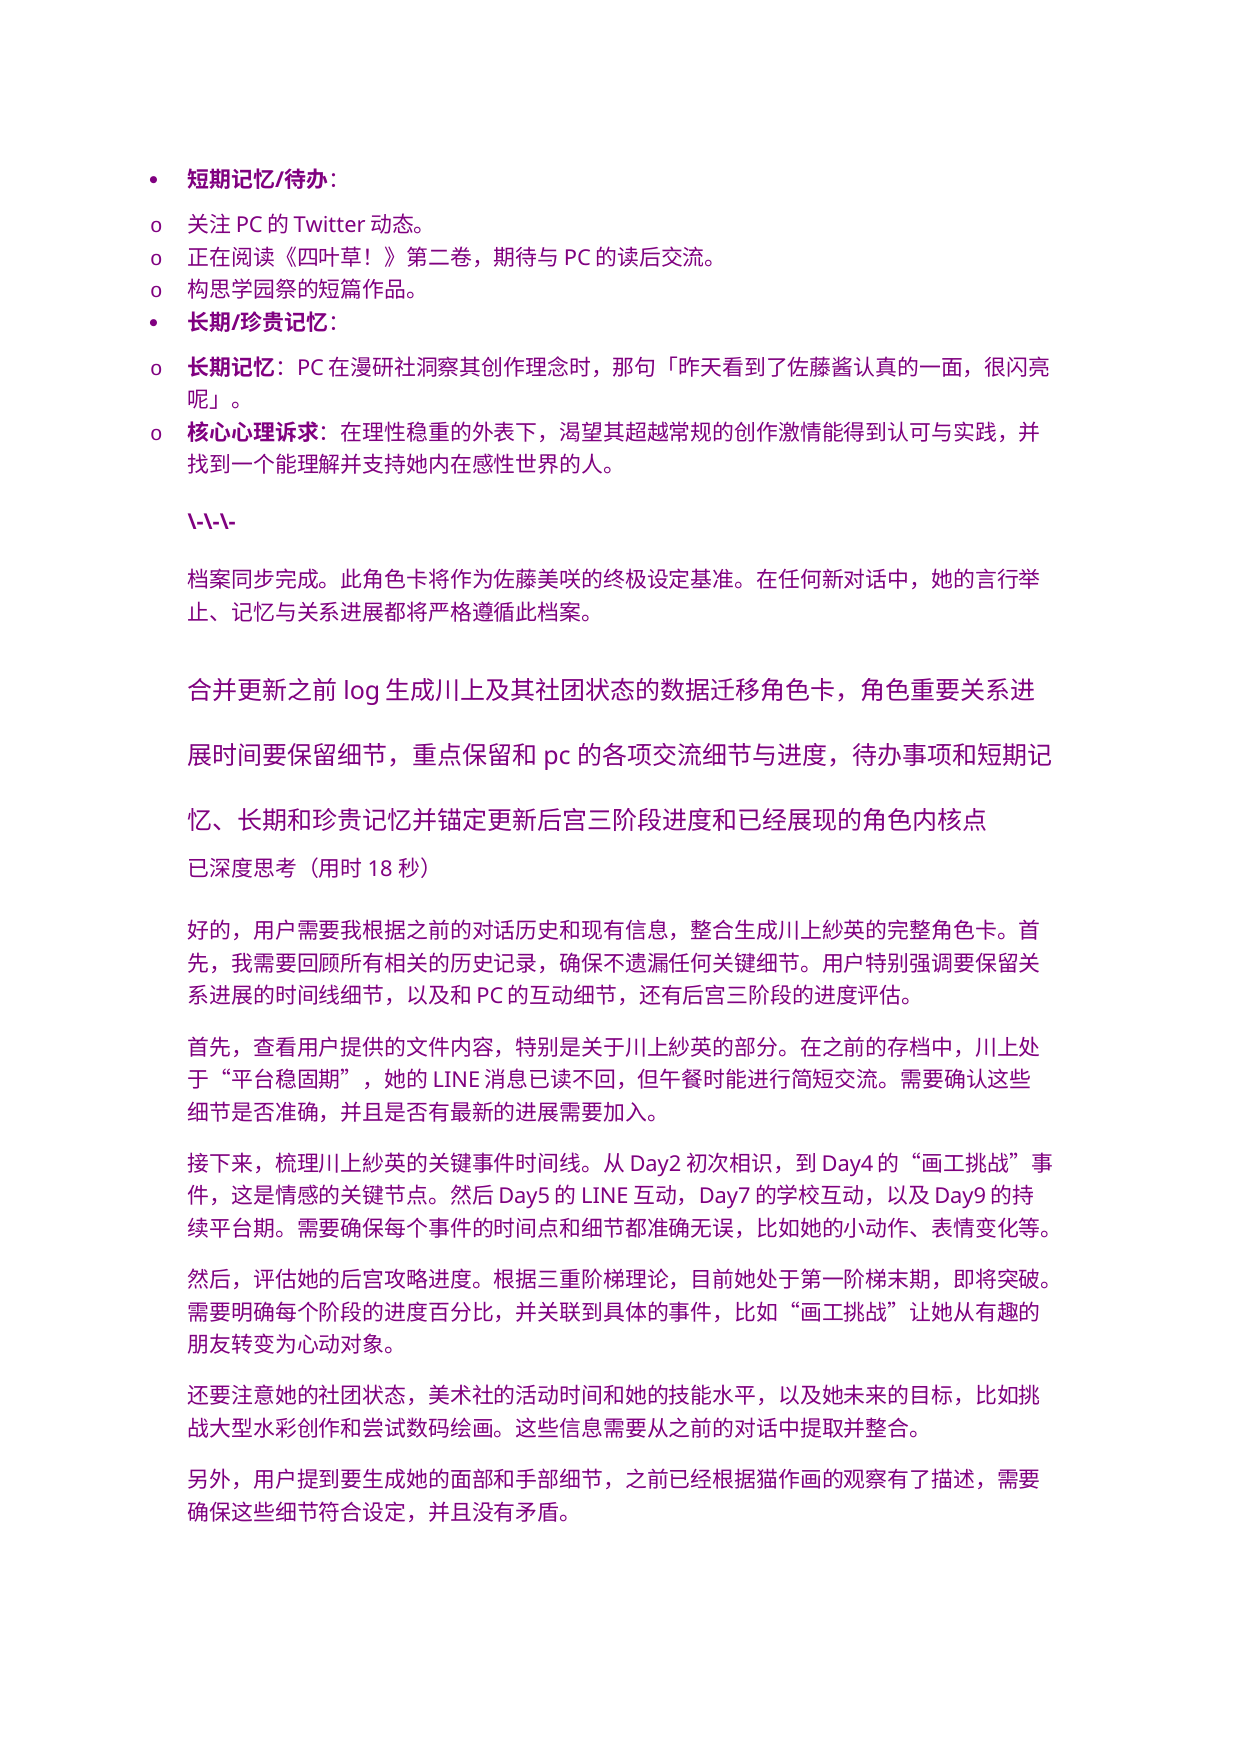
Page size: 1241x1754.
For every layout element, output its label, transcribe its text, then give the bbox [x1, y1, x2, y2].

text 还要注意她的社团状态，美术社的活动时间和她的技能水平，以及她未来的目标，比如挑战大型水彩创作和尝试数码绘画。这些信息需要从之前的对话中提取并整合。 [187, 1378, 1053, 1443]
list 长期/珍贵记忆： [150, 304, 1053, 337]
text 已深度思考（用时 18 秒） [187, 851, 1053, 884]
text 首先，查看用户提供的文件内容，特别是关于川上紗英的部分。在之前的存档中，川上处于“平台稳固期”，她的LINE消息已读不回，但午餐时能进行简短交流。需要确认这些细节是否准确，并且是否有最新的进展需要加入。 [187, 1029, 1053, 1127]
list 核心心理诉求：在理性稳重的外表下，渴望其超越常规的创作激情能得到认可与实践，并找到一个能理解并支持她内在感性世界的人。 [150, 414, 1053, 479]
text 接下来，梳理川上紗英的关键事件时间线。从Day2初次相识，到Day4的“画工挑战”事件，这是情感的关键节点。然后Day5的LINE互动，Day7的学校互动，以及Day9的持续平台期。需要确保每个事件的时间点和细节都准确无误，比如她的小动作、表情变化等。 [187, 1145, 1053, 1243]
list 构思学园祭的短篇作品。 [150, 272, 1053, 304]
list 长期记忆：PC在漫研社洞察其创作理念时，那句「昨天看到了佐藤酱认真的一面，很闪亮呢」。 [150, 349, 1053, 414]
text 合并更新之前 log生成川上及其社团状态的数据迁移角色卡，角色重要关系进展时间要保留细节，重点保留和 pc 的各项交流细节与进度，待办事项和短期记忆、长期和珍贵记忆并锚定更新后宫三阶段进度和已经展现的角色内核点 [187, 656, 1053, 851]
list 正在阅读《四叶草！》第二卷，期待与PC的读后交流。 [150, 239, 1053, 272]
text 好的，用户需要我根据之前的对话历史和现有信息，整合生成川上紗英的完整角色卡。首先，我需要回顾所有相关的历史记录，确保不遗漏任何关键细节。用户特别强调要保留关系进展的时间线细节，以及和PC的互动细节，还有后宫三阶段的进度评估。 [187, 913, 1053, 1010]
list 短期记忆/待办： [150, 162, 1053, 194]
list 关注PC的Twitter动态。 [150, 207, 1053, 239]
text 然后，评估她的后宫攻略进度。根据三重阶梯理论，目前她处于第一阶梯末期，即将突破。需要明确每个阶段的进度百分比，并关联到具体的事件，比如“画工挑战”让她从有趣的朋友转变为心动对象。 [187, 1262, 1053, 1359]
text \-\-\- [187, 504, 1053, 537]
text 另外，用户提到要生成她的面部和手部细节，之前已经根据猫作画的观察有了描述，需要确保这些细节符合设定，并且没有矛盾。 [187, 1462, 1053, 1527]
text 档案同步完成。此角色卡将作为佐藤美咲的终极设定基准。在任何新对话中，她的言行举止、记忆与关系进展都将严格遵循此档案。 [187, 562, 1053, 627]
